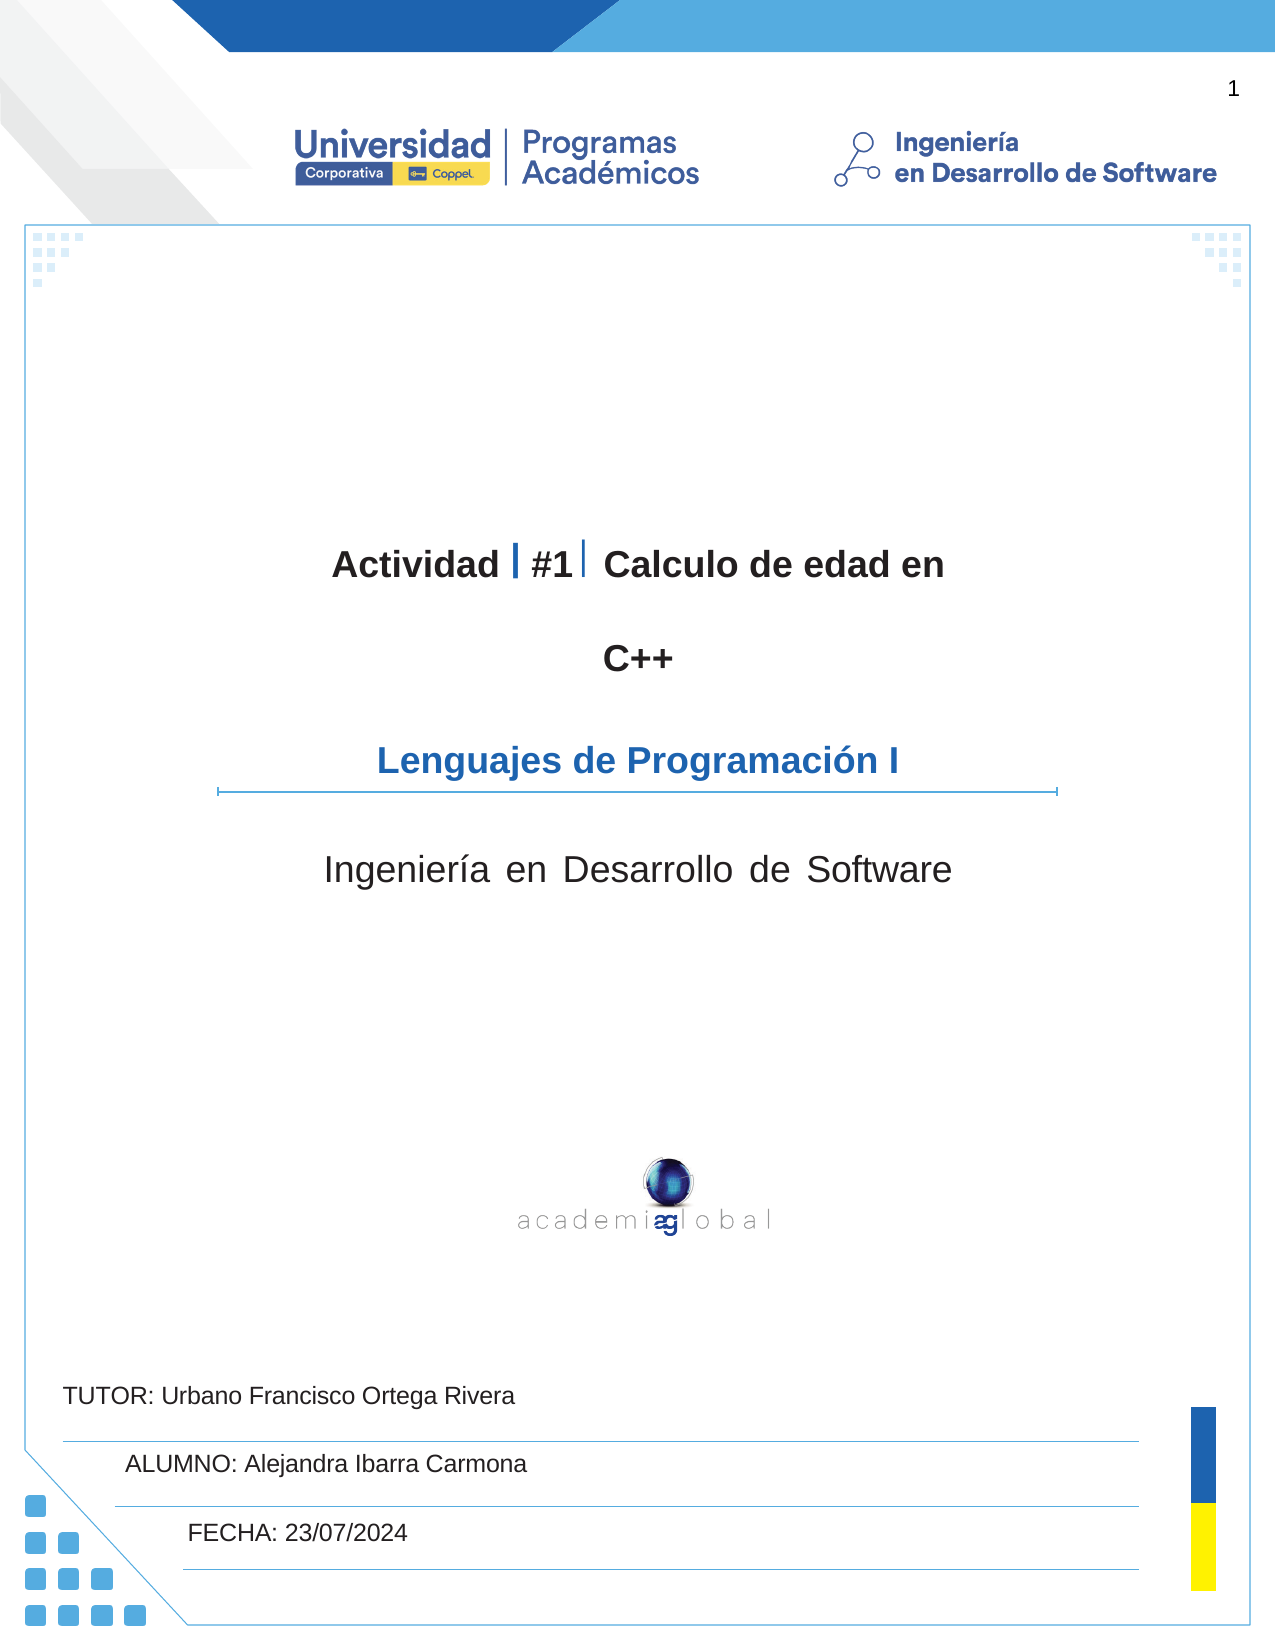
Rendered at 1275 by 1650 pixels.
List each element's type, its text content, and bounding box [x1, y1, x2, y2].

picture [91, 1605, 113, 1626]
text FECHA: 23/07/2024 [187, 1518, 1239, 1547]
picture [58, 1568, 79, 1590]
picture [834, 127, 1217, 189]
picture [58, 1532, 79, 1554]
text Actividad | #1| Calculo de edad en C++ [303, 529, 972, 679]
text TUTOR: Urbano Francisco Ortega Rivera [62, 1381, 1239, 1410]
picture [25, 1495, 46, 1517]
picture [25, 1605, 46, 1626]
text ALUMNO: Alejandra Ibarra Carmona [125, 1449, 1239, 1478]
picture [517, 1154, 772, 1238]
picture [25, 1568, 46, 1590]
picture [91, 1568, 113, 1590]
picture [124, 1605, 146, 1626]
text Lenguajes de Programación I [303, 738, 973, 781]
picture [58, 1605, 79, 1626]
picture [25, 1532, 46, 1554]
picture [295, 128, 700, 189]
text Ingeniería en Desarrollo de Software [303, 847, 973, 890]
